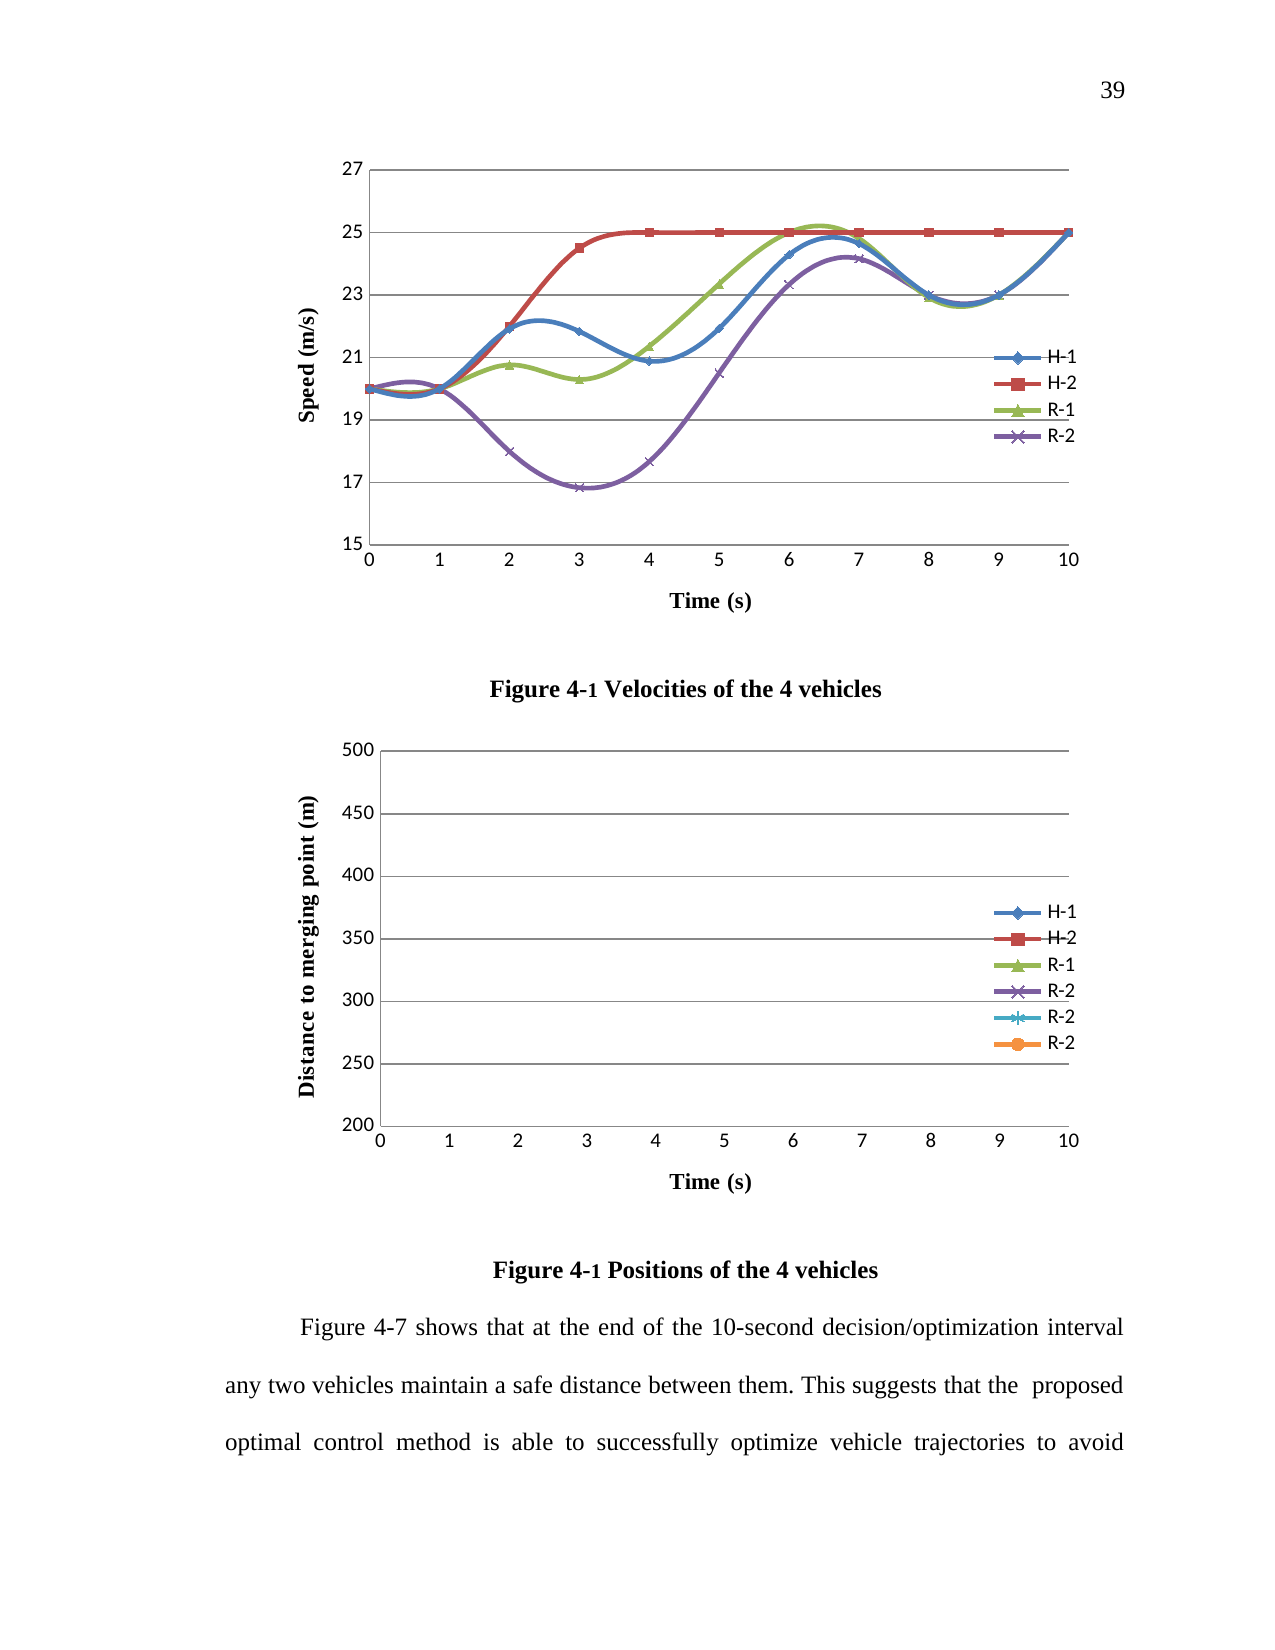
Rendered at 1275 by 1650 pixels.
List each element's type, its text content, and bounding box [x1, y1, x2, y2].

text Figure 4-12 Velocities of the 4 vehicles [225, 674, 1125, 702]
text Figure 4-13 Positions of the 4 vehicles [225, 1255, 1125, 1284]
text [225, 1312, 1125, 1456]
